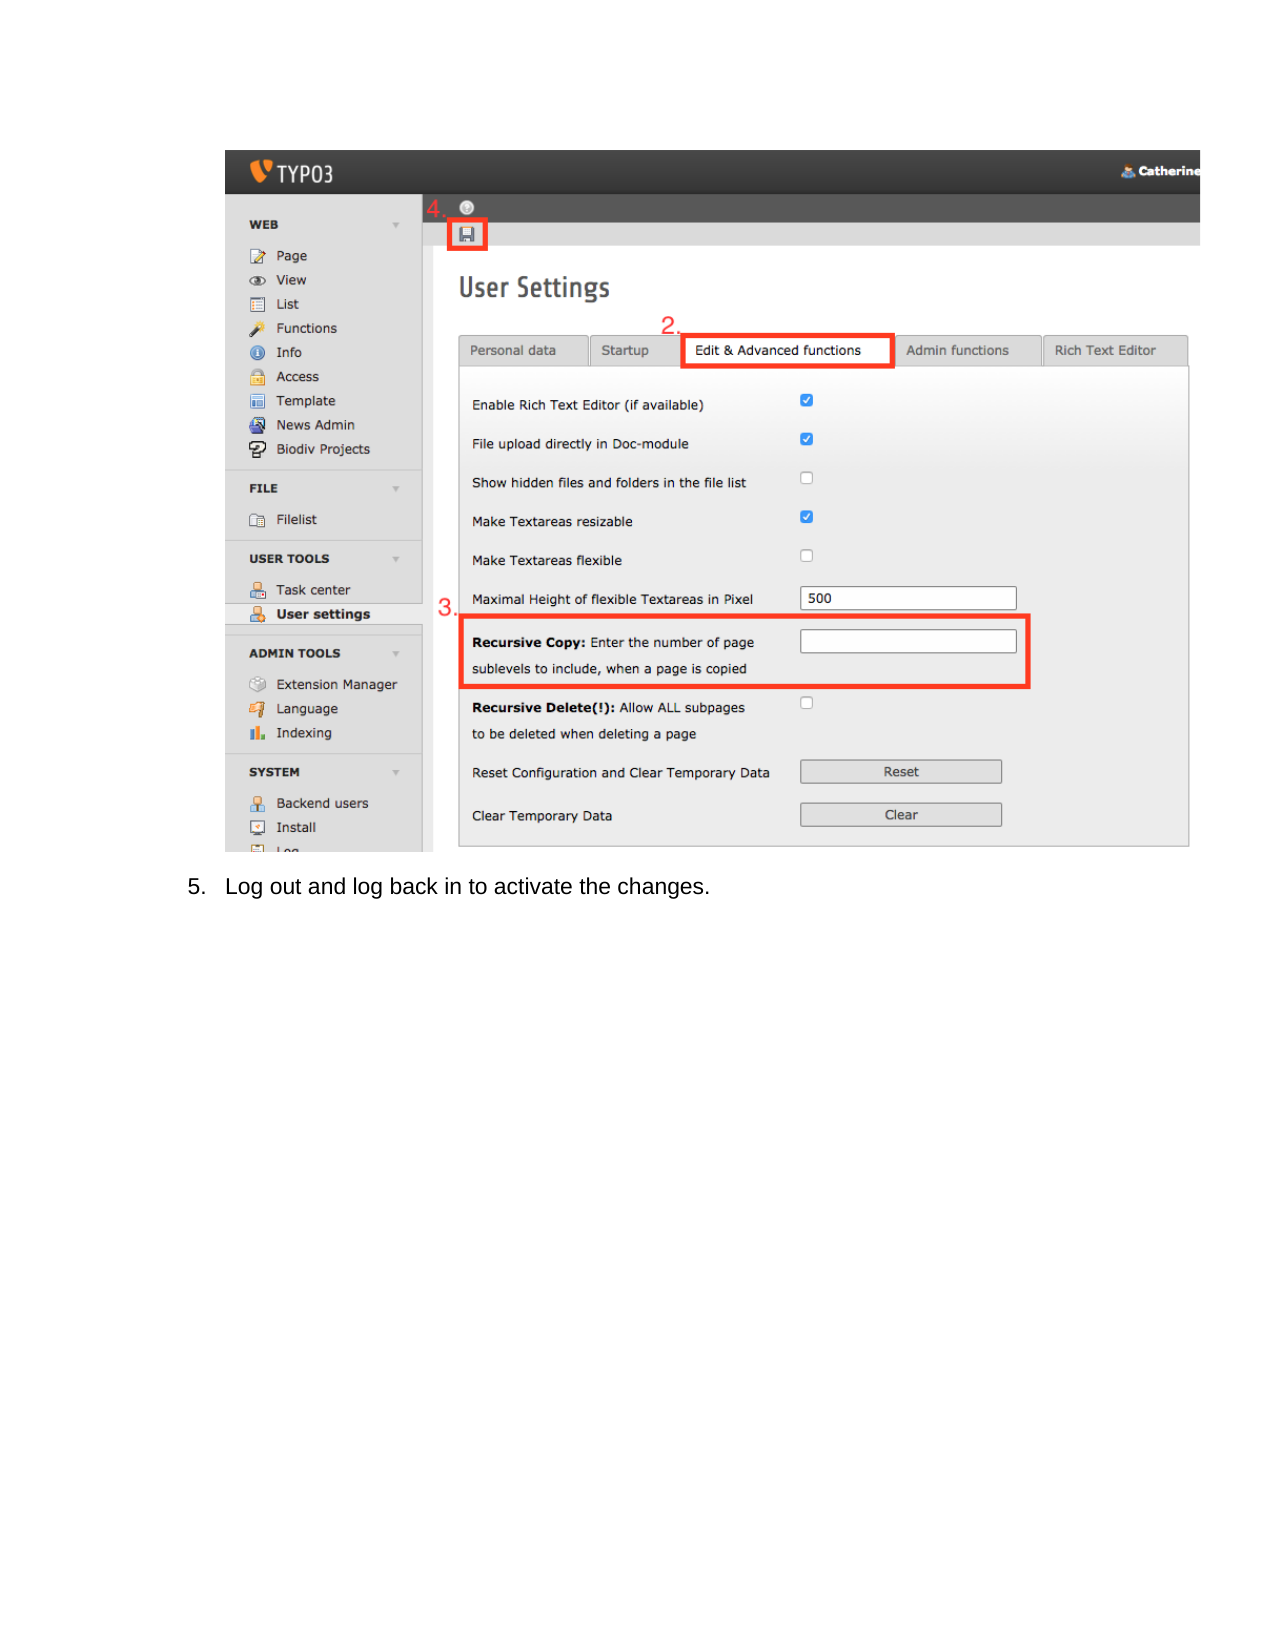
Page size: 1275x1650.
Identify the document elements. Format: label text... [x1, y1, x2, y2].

picture [225, 150, 1200, 852]
list Log out and log back in to activate the changes. [187, 873, 1125, 899]
